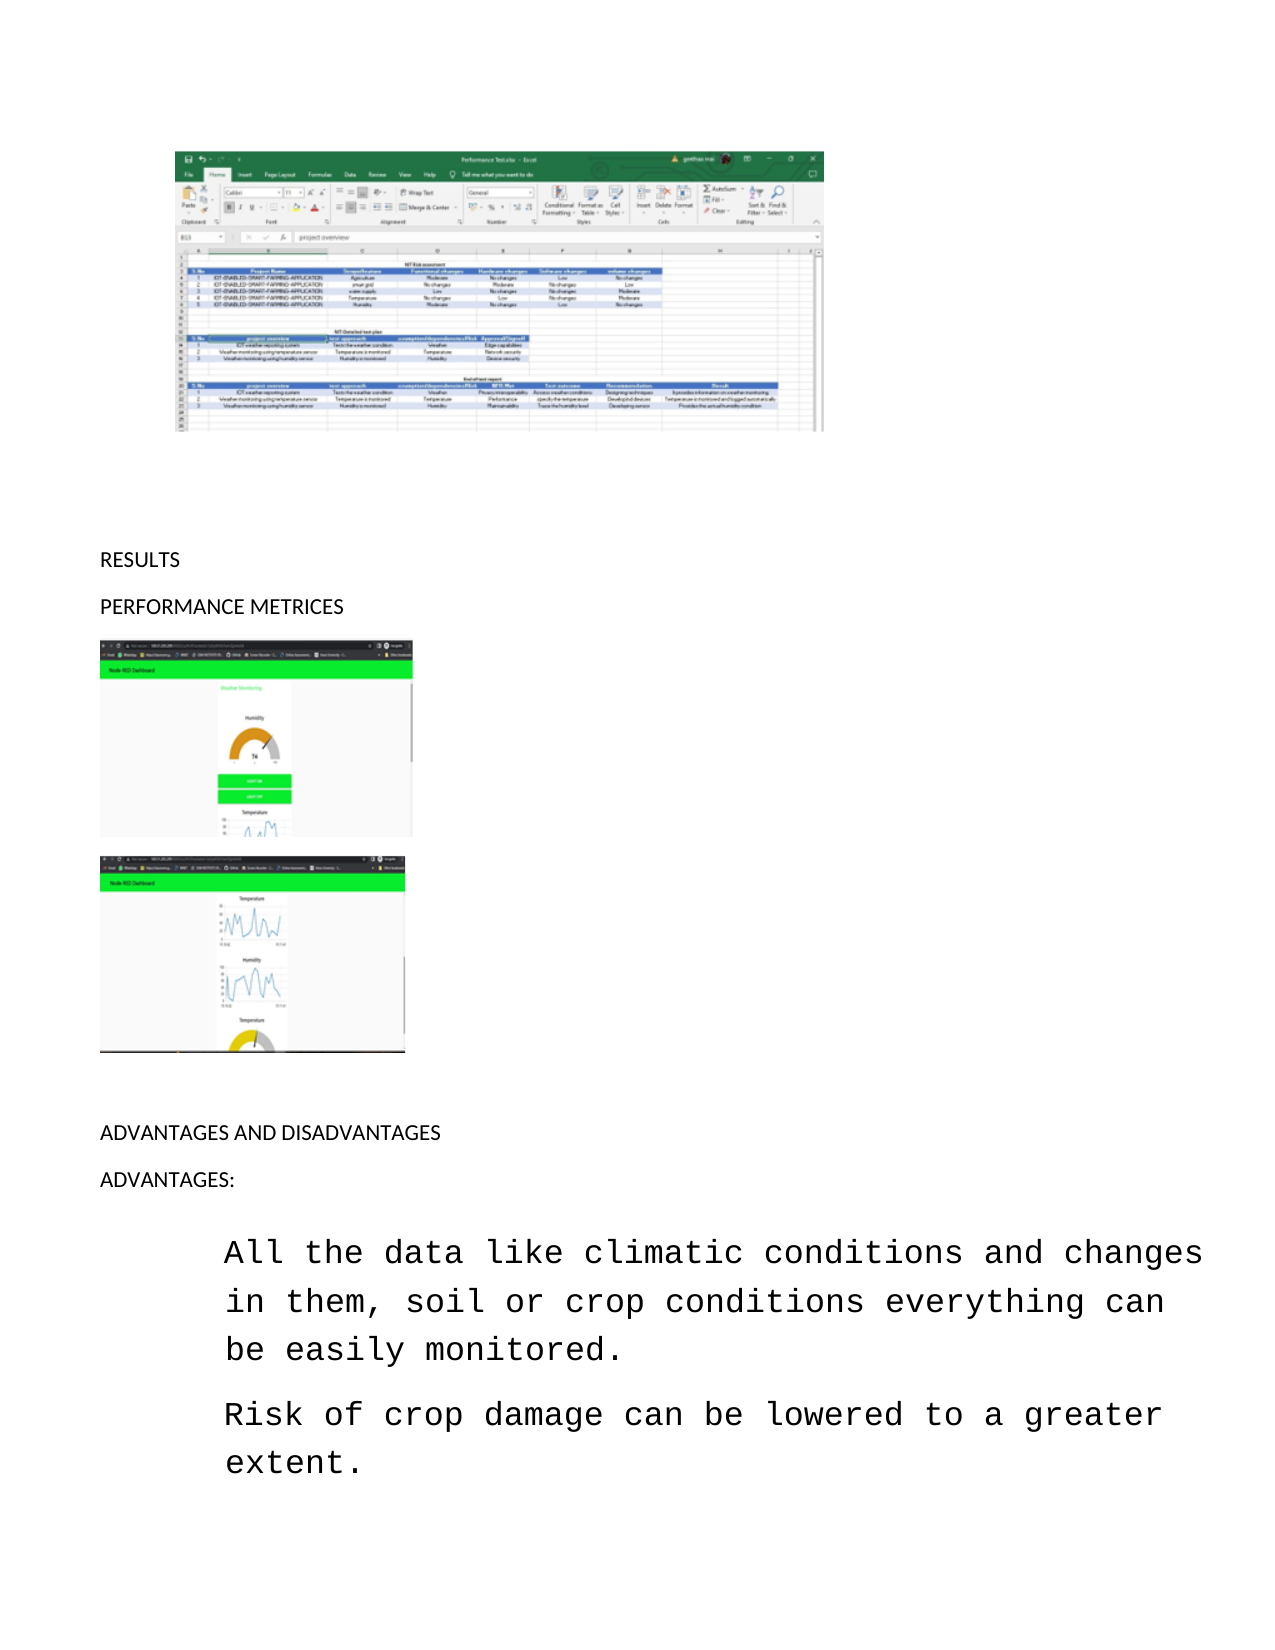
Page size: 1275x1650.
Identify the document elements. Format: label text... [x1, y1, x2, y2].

picture [175, 150, 824, 433]
text RESULTS [100, 545, 1248, 573]
text ADVANTAGES AND DISADVANTAGES [100, 1118, 1248, 1146]
text ADVANTAGES: [100, 1165, 1248, 1193]
picture [100, 638, 413, 837]
text Risk of crop damage can be lowered to a greater extent. [224, 1398, 1248, 1484]
picture [100, 855, 406, 1053]
text PERFORMANCE METRICES [100, 592, 1248, 620]
text All the data like climatic conditions and changes in them, soil or crop conditions everything can be easily monitored. [224, 1236, 1204, 1371]
